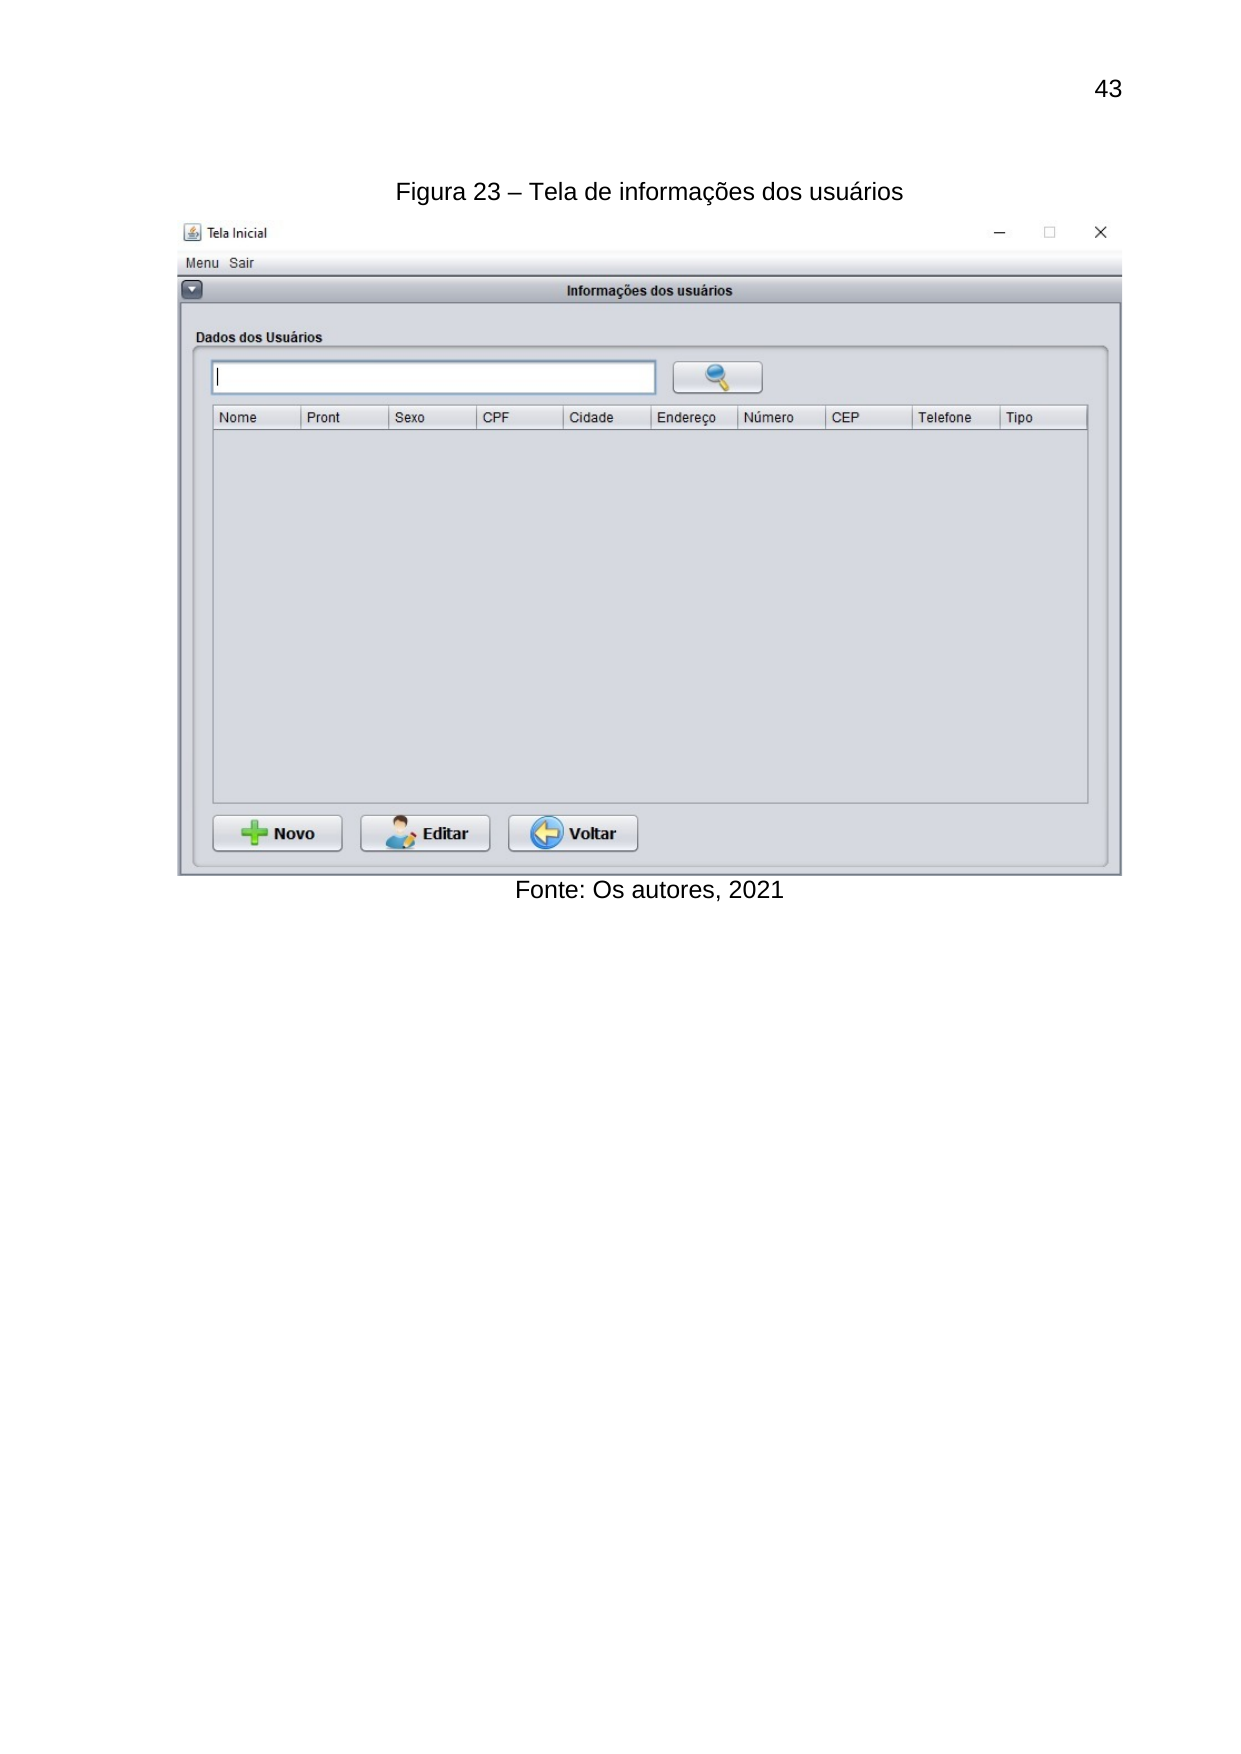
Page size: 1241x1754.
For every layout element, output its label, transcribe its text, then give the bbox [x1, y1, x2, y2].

subtitle Figura 23 – Tela de informações dos usuários [177, 177, 1122, 206]
picture [177, 220, 1123, 876]
text Fonte: Os autores, 2021 [177, 876, 1122, 904]
